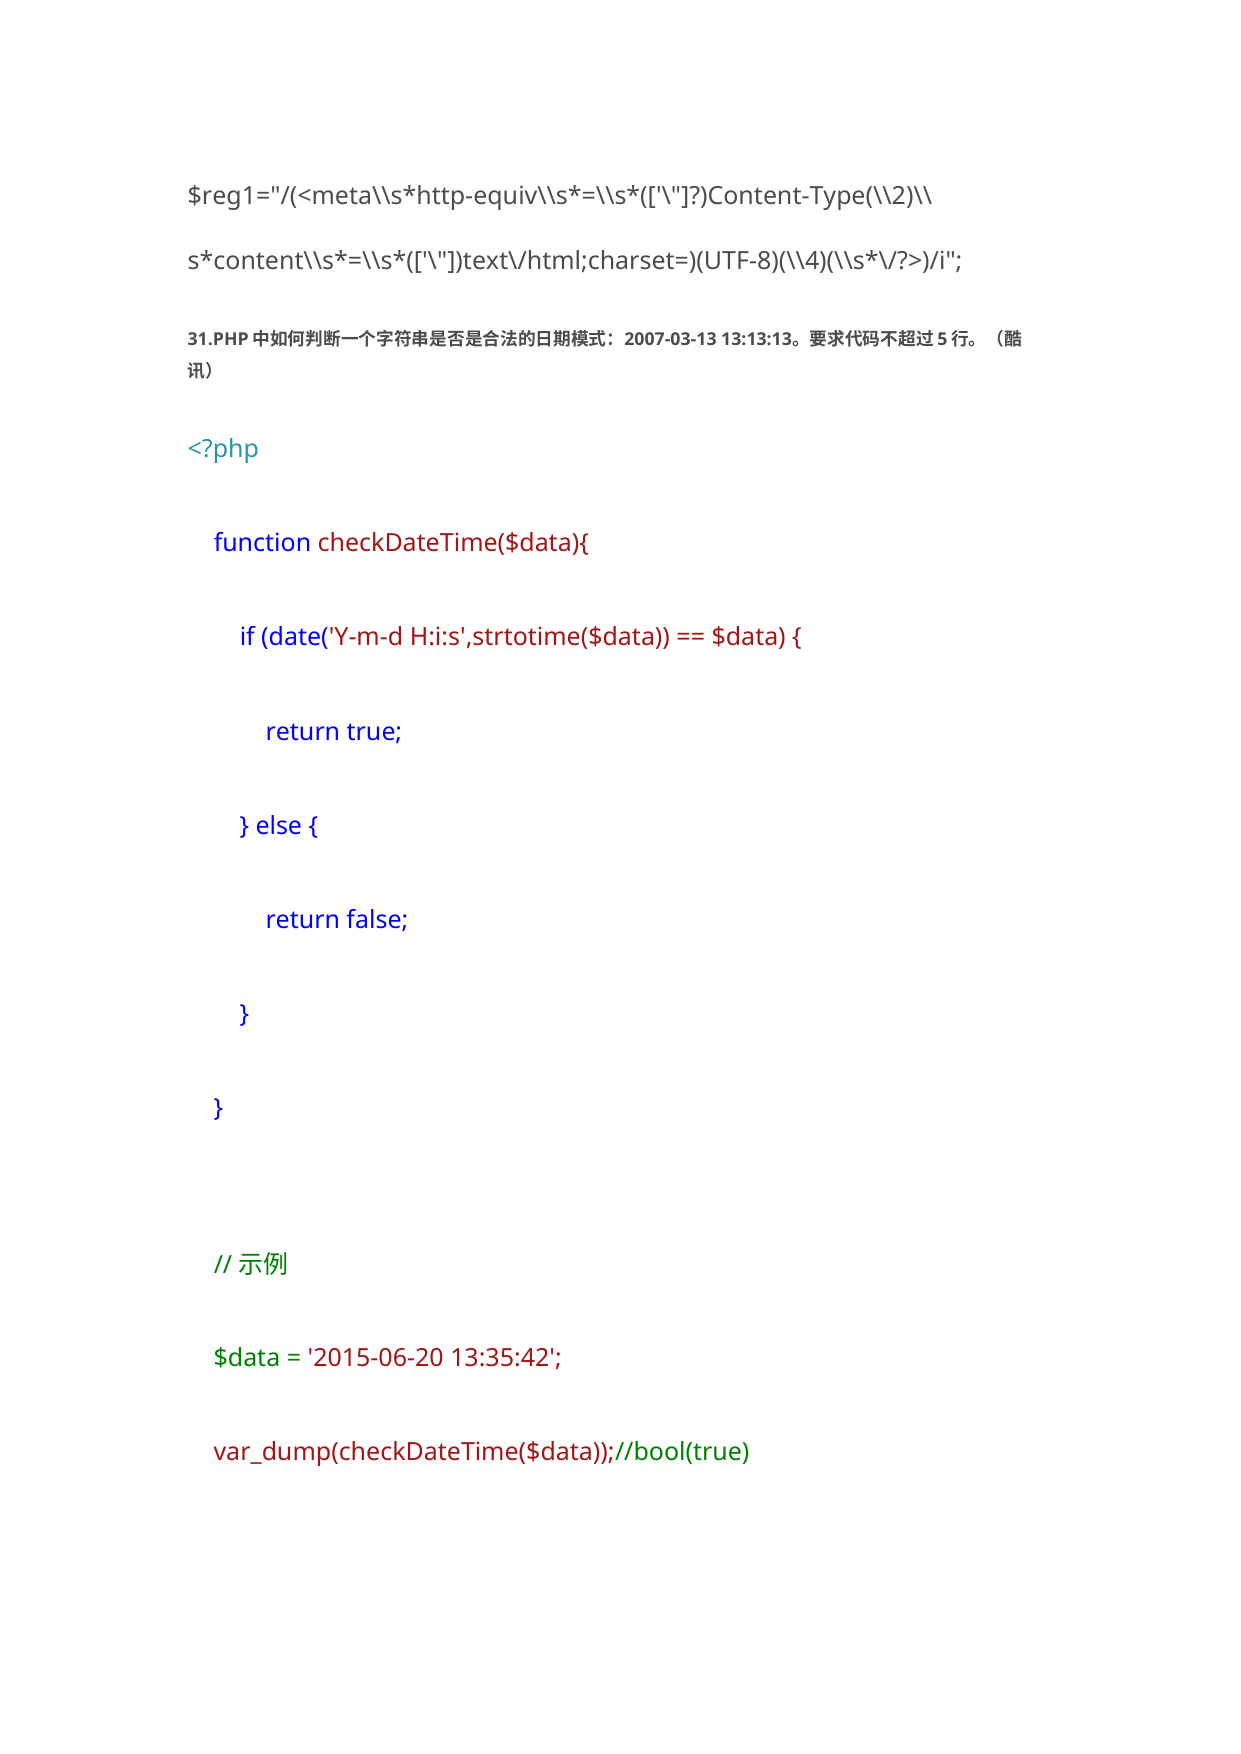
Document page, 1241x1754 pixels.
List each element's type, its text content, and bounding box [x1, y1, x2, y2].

text function checkDateTime($data){ [187, 509, 1053, 574]
text } [187, 980, 1053, 1045]
text $data = '2015-06-20 13:35:42'; [187, 1324, 1053, 1389]
text } [187, 1074, 1053, 1139]
text } else { [187, 792, 1053, 857]
text 31.PHP中如何判断一个字符串是否是合法的日期模式：2007-03-13 13:13:13。要求代码不超过5行。（酷讯） [187, 321, 1053, 386]
text return false; [187, 886, 1053, 951]
text var_dump(checkDateTime($data));//bool(true) [187, 1419, 1053, 1484]
text return true; [187, 698, 1053, 763]
text if (date('Y-m-d H:i:s',strtotime($data)) == $data) { [187, 604, 1053, 669]
text // 示例 [187, 1230, 1053, 1295]
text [187, 162, 1053, 292]
text <?php [187, 415, 1053, 480]
